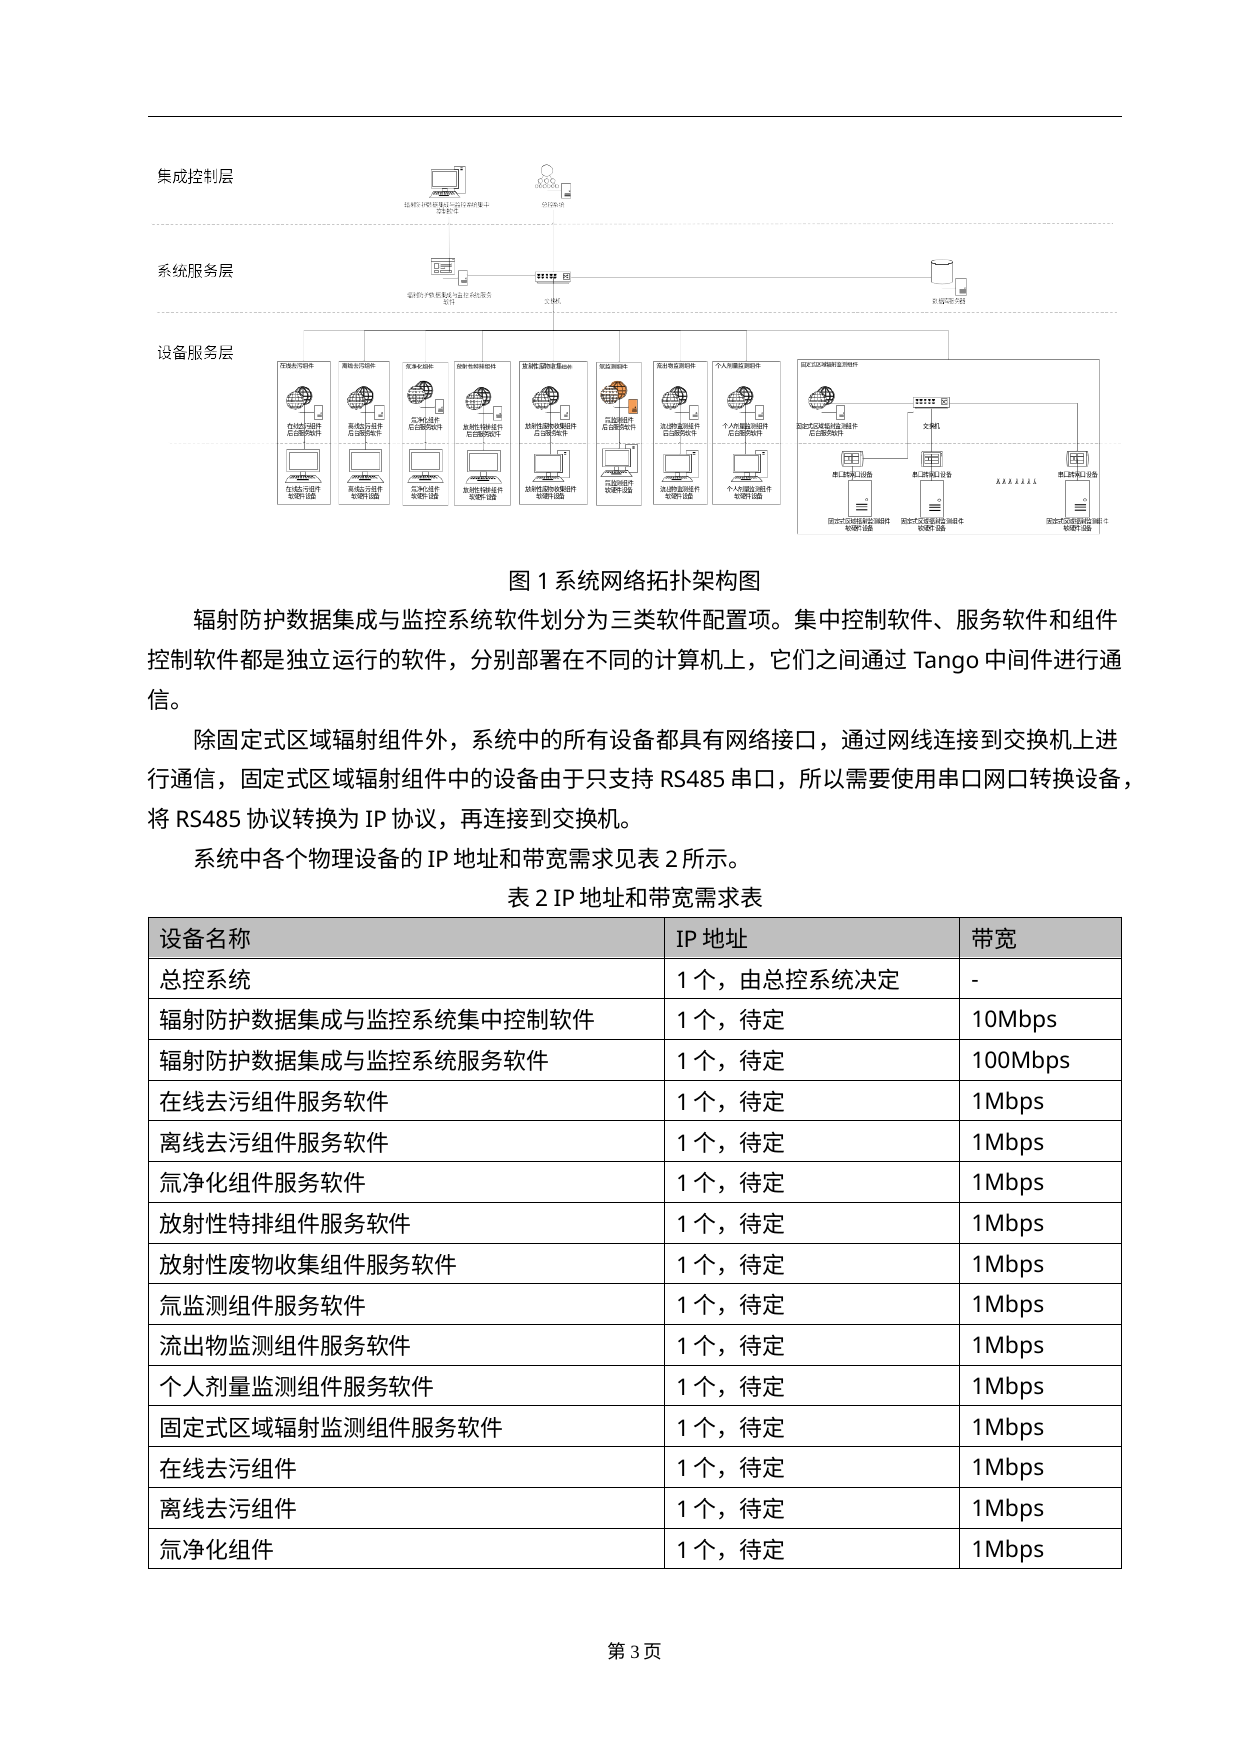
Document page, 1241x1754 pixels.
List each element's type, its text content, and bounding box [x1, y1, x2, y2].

table_cell 离线去污组件 [149, 1488, 664, 1528]
text 系统中各个物理设备的IP地址和带宽需求见表 2所示。 [148, 837, 1122, 877]
table_cell 氚净化组件服务软件 [149, 1162, 664, 1202]
table_cell 1Mbps [960, 1203, 1121, 1242]
table_cell 1个，待定 [665, 1488, 959, 1528]
table_cell 1个，待定 [665, 1284, 959, 1324]
table_cell 1Mbps [960, 1244, 1121, 1283]
table_cell 1Mbps [960, 1284, 1121, 1324]
table_cell 1Mbps [960, 1366, 1121, 1405]
table_cell 离线去污组件服务软件 [149, 1121, 664, 1161]
table_cell 辐射防护数据集成与监控系统服务软件 [149, 1040, 664, 1079]
table_cell 放射性特排组件服务软件 [149, 1203, 664, 1242]
table_cell 1个，待定 [665, 1203, 959, 1242]
table_cell 氚监测组件服务软件 [149, 1284, 664, 1324]
table_cell 1Mbps [960, 1121, 1121, 1161]
table_cell 总控系统 [149, 959, 664, 998]
table_cell 1Mbps [960, 1447, 1121, 1487]
text 表 2 IP地址和带宽需求表 [148, 877, 1122, 917]
table_cell 1个，待定 [665, 1162, 959, 1202]
table_cell 10Mbps [960, 999, 1121, 1039]
table_cell - [960, 959, 1121, 998]
table_cell 1Mbps [960, 1325, 1121, 1365]
table_cell 1Mbps [960, 1529, 1121, 1568]
text 辐射防护数据集成与监控系统软件划分为三类软件配置项。集中控制软件、服务软件和组件控制软件都是独立运行的软件，分别部署在不同的计算机上，它们之间通过Tango中间件进行通信。 [148, 599, 1122, 718]
table_cell 1个，待定 [665, 1081, 959, 1120]
table_cell 固定式区域辐射监测组件服务软件 [149, 1406, 664, 1446]
table_cell 个人剂量监测组件服务软件 [149, 1366, 664, 1405]
text 除固定式区域辐射组件外，系统中的所有设备都具有网络接口，通过网线连接到交换机上进行通信，固定式区域辐射组件中的设备由于只支持RS485串口，所以需要使用串口网口转换设备，将RS485协议转换为IP协议，再连接到交换机。 [148, 718, 1122, 837]
table_cell 1个，待定 [665, 1406, 959, 1446]
table_cell 放射性废物收集组件服务软件 [149, 1244, 664, 1283]
table_cell 辐射防护数据集成与监控系统集中控制软件 [149, 999, 664, 1039]
table_cell 在线去污组件 [149, 1447, 664, 1487]
table_cell 在线去污组件服务软件 [149, 1081, 664, 1120]
table_cell 100Mbps [960, 1040, 1121, 1079]
table_cell 1个，待定 [665, 1244, 959, 1283]
table_cell 1Mbps [960, 1406, 1121, 1446]
table_cell 流出物监测组件服务软件 [149, 1325, 664, 1365]
table_cell 1个，待定 [665, 1040, 959, 1079]
table_cell 1个，待定 [665, 1366, 959, 1405]
table_header 带宽 [960, 918, 1121, 957]
table_cell 1个，待定 [665, 1529, 959, 1568]
table_cell 1Mbps [960, 1488, 1121, 1528]
table_cell 1个，待定 [665, 1121, 959, 1161]
table_cell 1个，待定 [665, 1325, 959, 1365]
table_cell 1Mbps [960, 1081, 1121, 1120]
table_cell 1个，由总控系统决定 [665, 959, 959, 998]
table_header IP地址 [665, 918, 959, 957]
table_header 设备名称 [149, 918, 664, 957]
table_cell 1个，待定 [665, 1447, 959, 1487]
text 图 1 系统网络拓扑架构图 [148, 559, 1122, 599]
table_cell 氚净化组件 [149, 1529, 664, 1568]
table_cell 1个，待定 [665, 999, 959, 1039]
table_cell 1Mbps [960, 1162, 1121, 1202]
